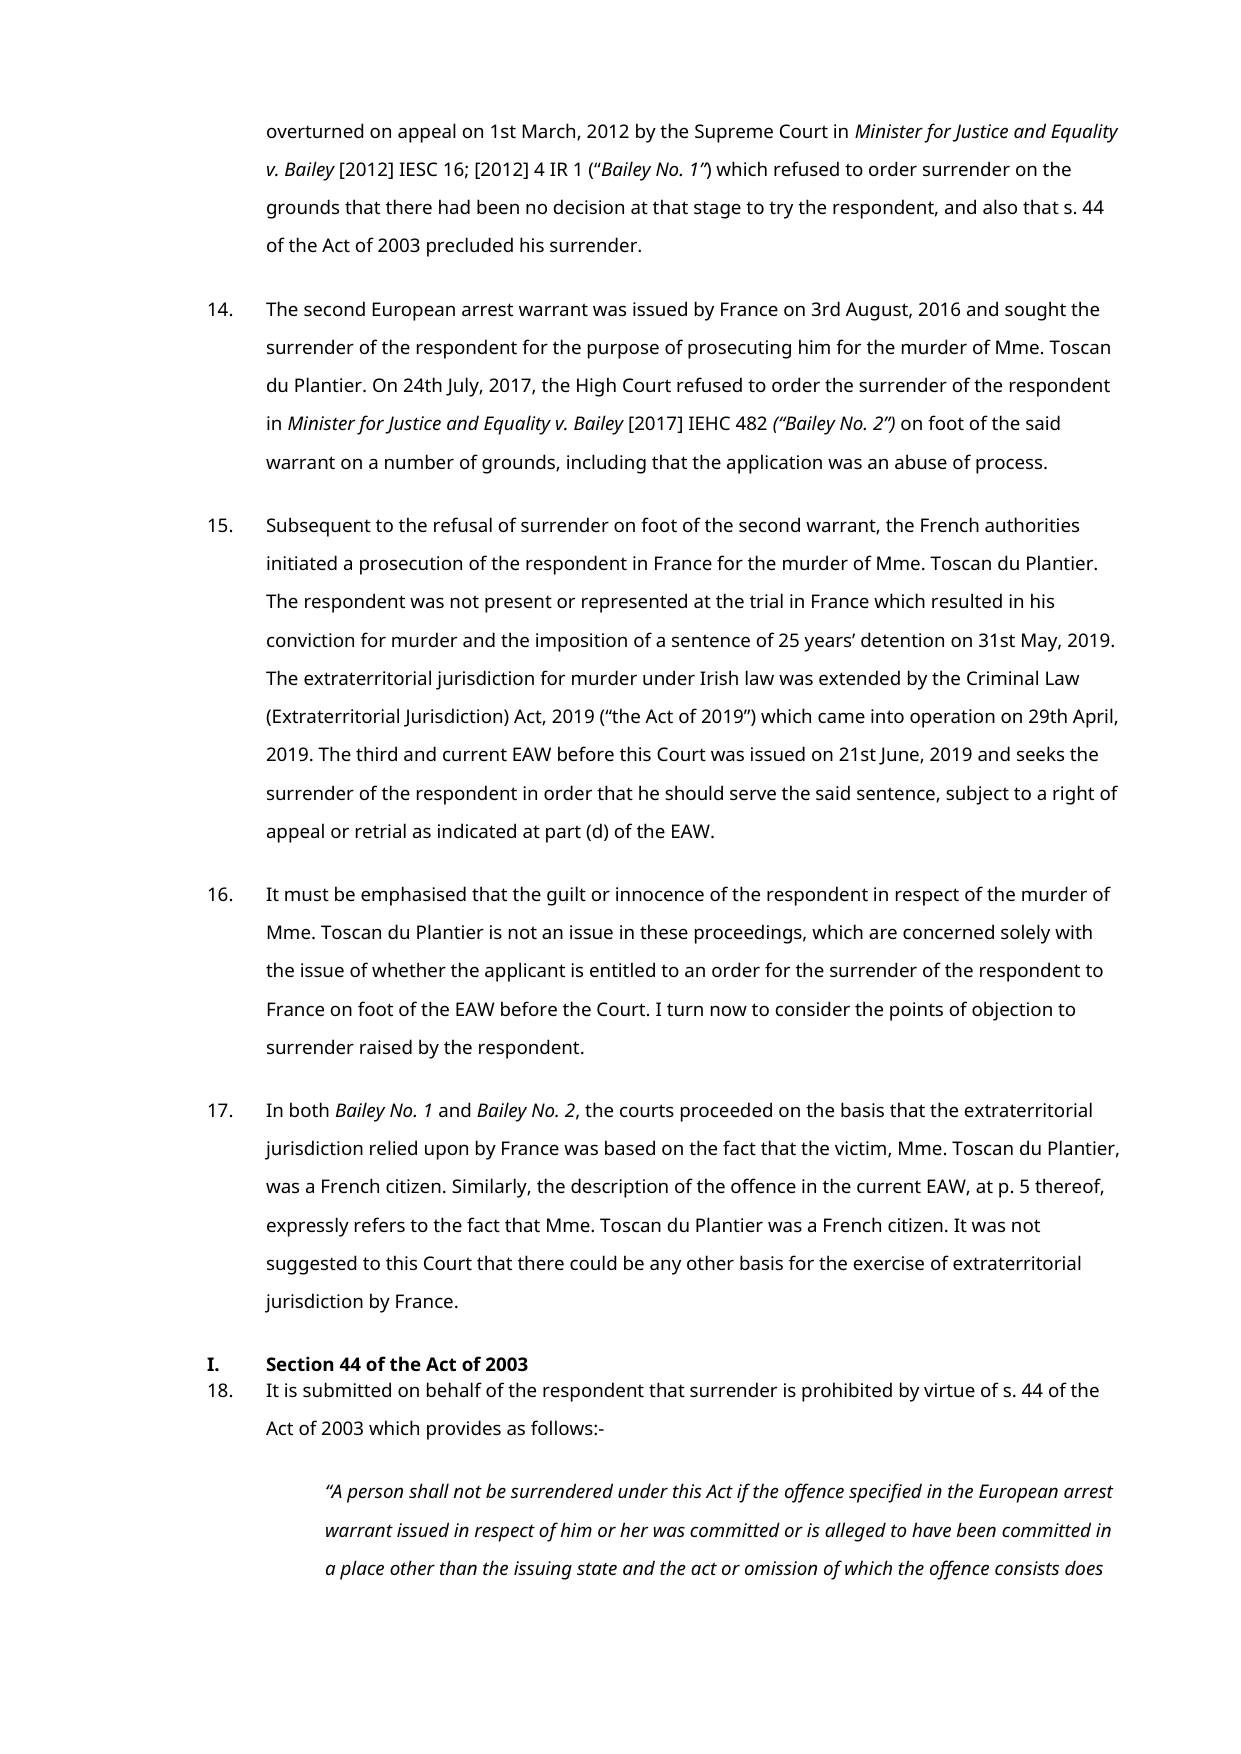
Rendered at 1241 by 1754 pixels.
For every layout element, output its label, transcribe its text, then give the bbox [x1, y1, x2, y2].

text 17. In both Bailey No. 1 and Bailey No. 2, the courts proceeded on the basis that the extraterritorial jurisdiction relied upon by France was based on the fact that the victim, Mme. Toscan du Plantier, was a French citizen. Similarly, the description of the offence in the current EAW, at p. 5 thereof, expressly refers to the fact that Mme. Toscan du Plantier was a French citizen. It was not suggested to this Court that there could be any other basis for the exercise of extraterritorial jurisdiction by France. [207, 1097, 1122, 1314]
text 18. It is submitted on behalf of the respondent that surrender is prohibited by virtue of s. 44 of the Act of 2003 which provides as follows:- [207, 1377, 1122, 1441]
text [207, 118, 1122, 258]
text 15. Subsequent to the refusal of surrender on foot of the second warrant, the French authorities initiated a prosecution of the respondent in France for the murder of Mme. Toscan du Plantier. The respondent was not present or represented at the trial in France which resulted in his conviction for murder and the imposition of a sentence of 25 years’ detention on 31st May, 2019. The extraterritorial jurisdiction for murder under Irish law was extended by the Criminal Law (Extraterritorial Jurisdiction) Act, 2019 (“the Act of 2019”) which came into operation on 29th April, 2019. The third and current EAW before this Court was issued on 21st June, 2019 and seeks the surrender of the respondent in order that he should serve the said sentence, subject to a right of appeal or retrial as indicated at part (d) of the EAW. [207, 512, 1122, 843]
text 16. It must be emphasised that the guilt or innocence of the respondent in respect of the murder of Mme. Toscan du Plantier is not an issue in these proceedings, which are concerned solely with the issue of whether the applicant is entitled to an order for the surrender of the respondent to France on foot of the EAW before the Court. I turn now to consider the points of objection to surrender raised by the respondent. [207, 881, 1122, 1060]
subtitle I. Section 44 of the Act of 2003 [207, 1352, 1122, 1377]
text 14. The second European arrest warrant was issued by France on 3rd August, 2016 and sought the surrender of the respondent for the purpose of prosecuting him for the murder of Mme. Toscan du Plantier. On 24th July, 2017, the High Court refused to order the surrender of the respondent in Minister for Justice and Equality v. Bailey [2017] IEHC 482 (“Bailey No. 2”) on foot of the said warrant on a number of grounds, including that the application was an abuse of process. [207, 296, 1122, 474]
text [266, 1479, 1122, 1581]
